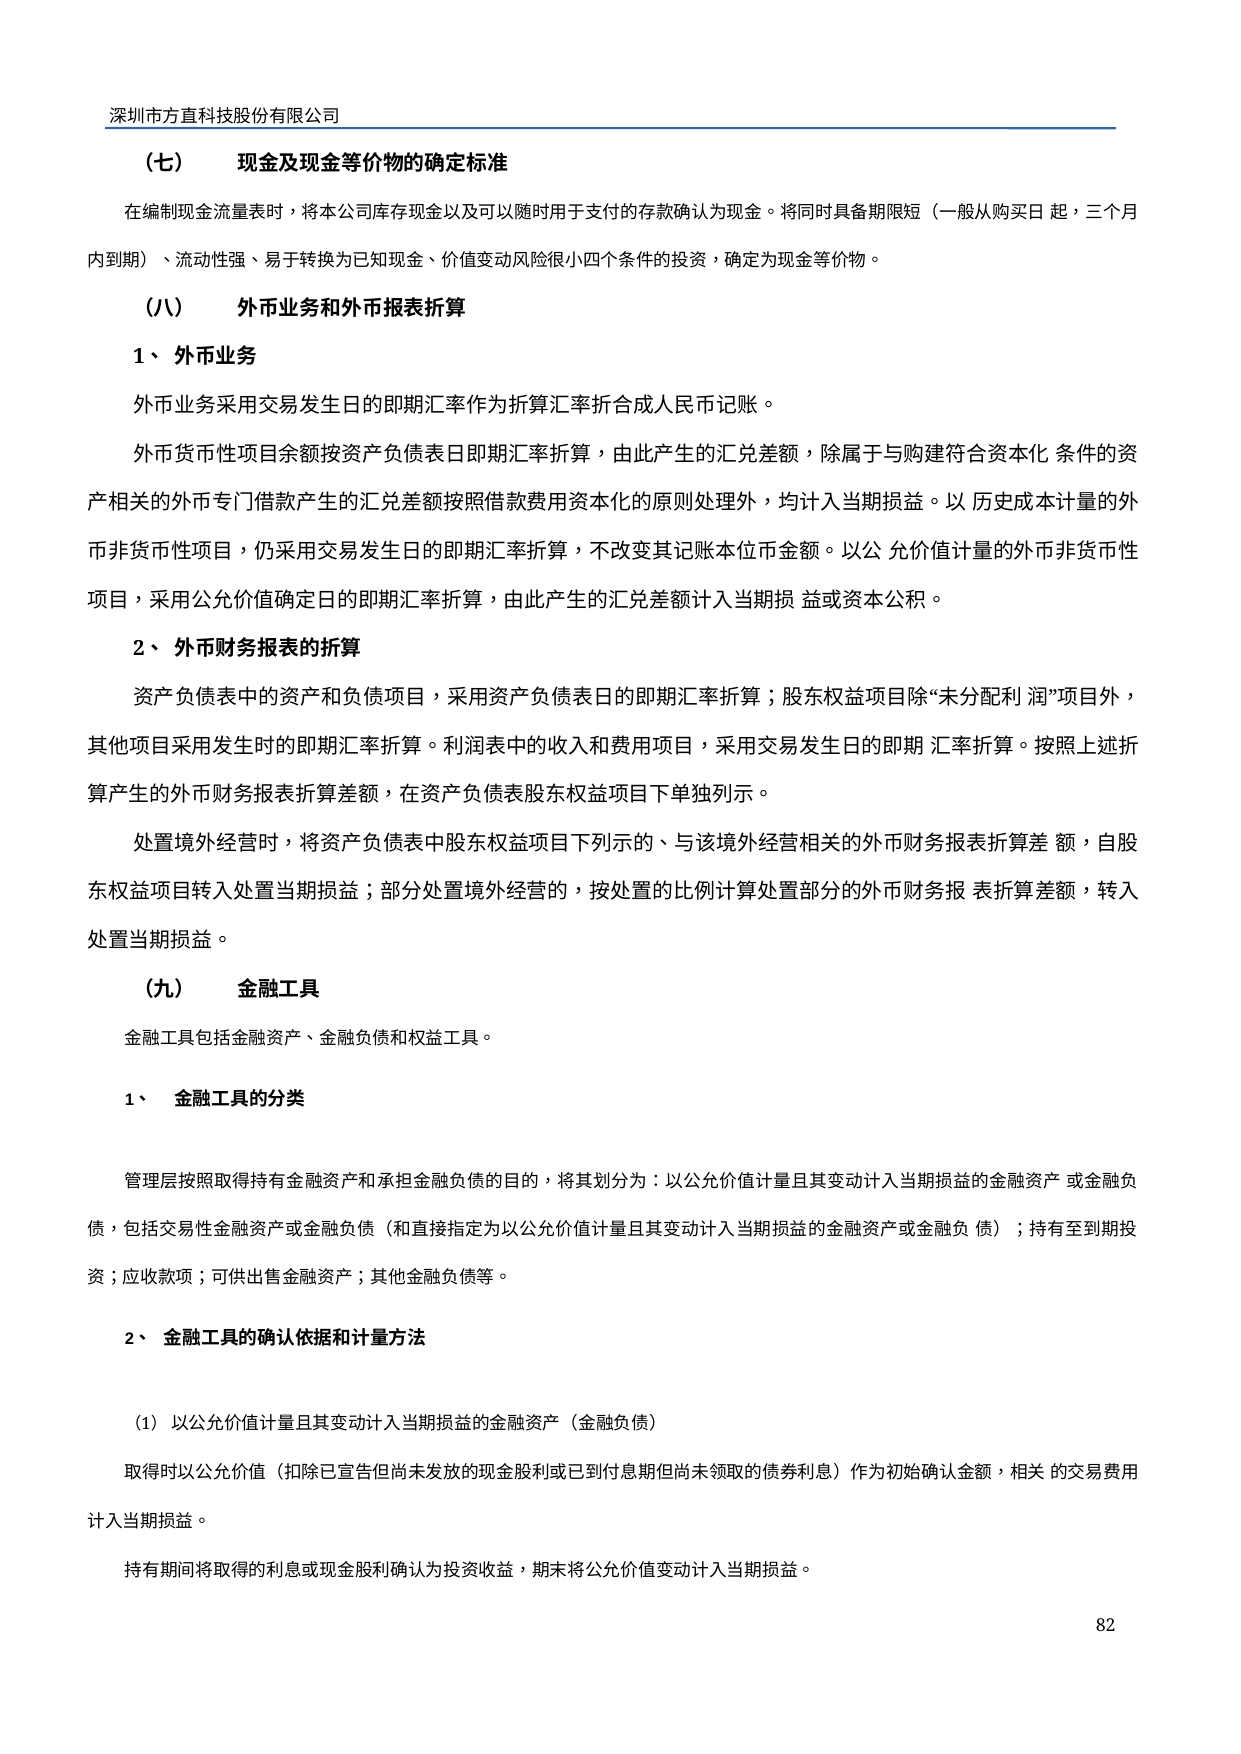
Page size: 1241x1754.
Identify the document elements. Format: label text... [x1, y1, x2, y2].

text 1、 外币业务 [87, 325, 1143, 374]
text （1） 以公允价值计量且其变动计入当期损益的金融资产（金融负债） [87, 1390, 1143, 1439]
text 金融工具包括金融资产、金融负债和权益工具。 [87, 1006, 1143, 1054]
text 1、 金融工具的分类 [152, 1085, 1143, 1111]
text 外币货币性项目余额按资产负债表日即期汇率折算，由此产生的汇兑差额，除属于与购建符合资本化 条件的资产相关的外币专门借款产生的汇兑差额按照借款费用资本化的原则处理外，均计入当期损益。以 历史成本计量的外币非货币性项目，仍采用交易发生日的即期汇率折算，不改变其记账本位币金额。以公 允价值计量的外币非货币性项目，采用公允价值确定日的即期汇率折算，由此产生的汇兑差额计入当期损 益或资本公积。 [87, 422, 1143, 617]
text 资产负债表中的资产和负债项目，采用资产负债表日的即期汇率折算；股东权益项目除“未分配利 润”项目外，其他项目采用发生时的即期汇率折算。利润表中的收入和费用项目，采用交易发生日的即期 汇率折算。按照上述折算产生的外币财务报表折算差额，在资产负债表股东权益项目下单独列示。 [87, 666, 1143, 811]
text 取得时以公允价值（扣除已宣告但尚未发放的现金股利或已到付息期但尚未领取的债券利息）作为初始确认金额，相关 的交易费用计入当期损益。 [87, 1439, 1143, 1537]
text 持有期间将取得的利息或现金股利确认为投资收益，期末将公允价值变动计入当期损益。 [87, 1537, 1143, 1586]
text 处置境外经营时，将资产负债表中股东权益项目下列示的、与该境外经营相关的外币财务报表折算差 额，自股东权益项目转入处置当期损益；部分处置境外经营的，按处置的比例计算处置部分的外币财务报 表折算差额，转入处置当期损益。 [87, 811, 1143, 957]
text （七） 现金及现金等价物的确定标准 [87, 132, 1143, 180]
text 外币业务采用交易发生日的即期汇率作为折算汇率折合成人民币记账。 [87, 374, 1143, 422]
text 1、 金融工具的分类 [87, 1085, 134, 1111]
text 2、 金融工具的确认依据和计量方法 [87, 1324, 1143, 1350]
text 管理层按照取得持有金融资产和承担金融负债的目的，将其划分为：以公允价值计量且其变动计入当期损益的金融资产 或金融负债，包括交易性金融资产或金融负债（和直接指定为以公允价值计量且其变动计入当期损益的金融资产或金融负 债）；持有至到期投资；应收款项；可供出售金融资产；其他金融负债等。 [87, 1149, 1143, 1293]
text （八） 外币业务和外币报表折算 [87, 276, 1143, 325]
text 2、 外币财务报表的折算 [87, 617, 1143, 666]
text （九） 金融工具 [87, 957, 1143, 1006]
text 在编制现金流量表时，将本公司库存现金以及可以随时用于支付的存款确认为现金。将同时具备期限短（一般从购买日 起，三个月内到期）、流动性强、易于转换为已知现金、价值变动风险很小四个条件的投资，确定为现金等价物。 [87, 180, 1143, 276]
